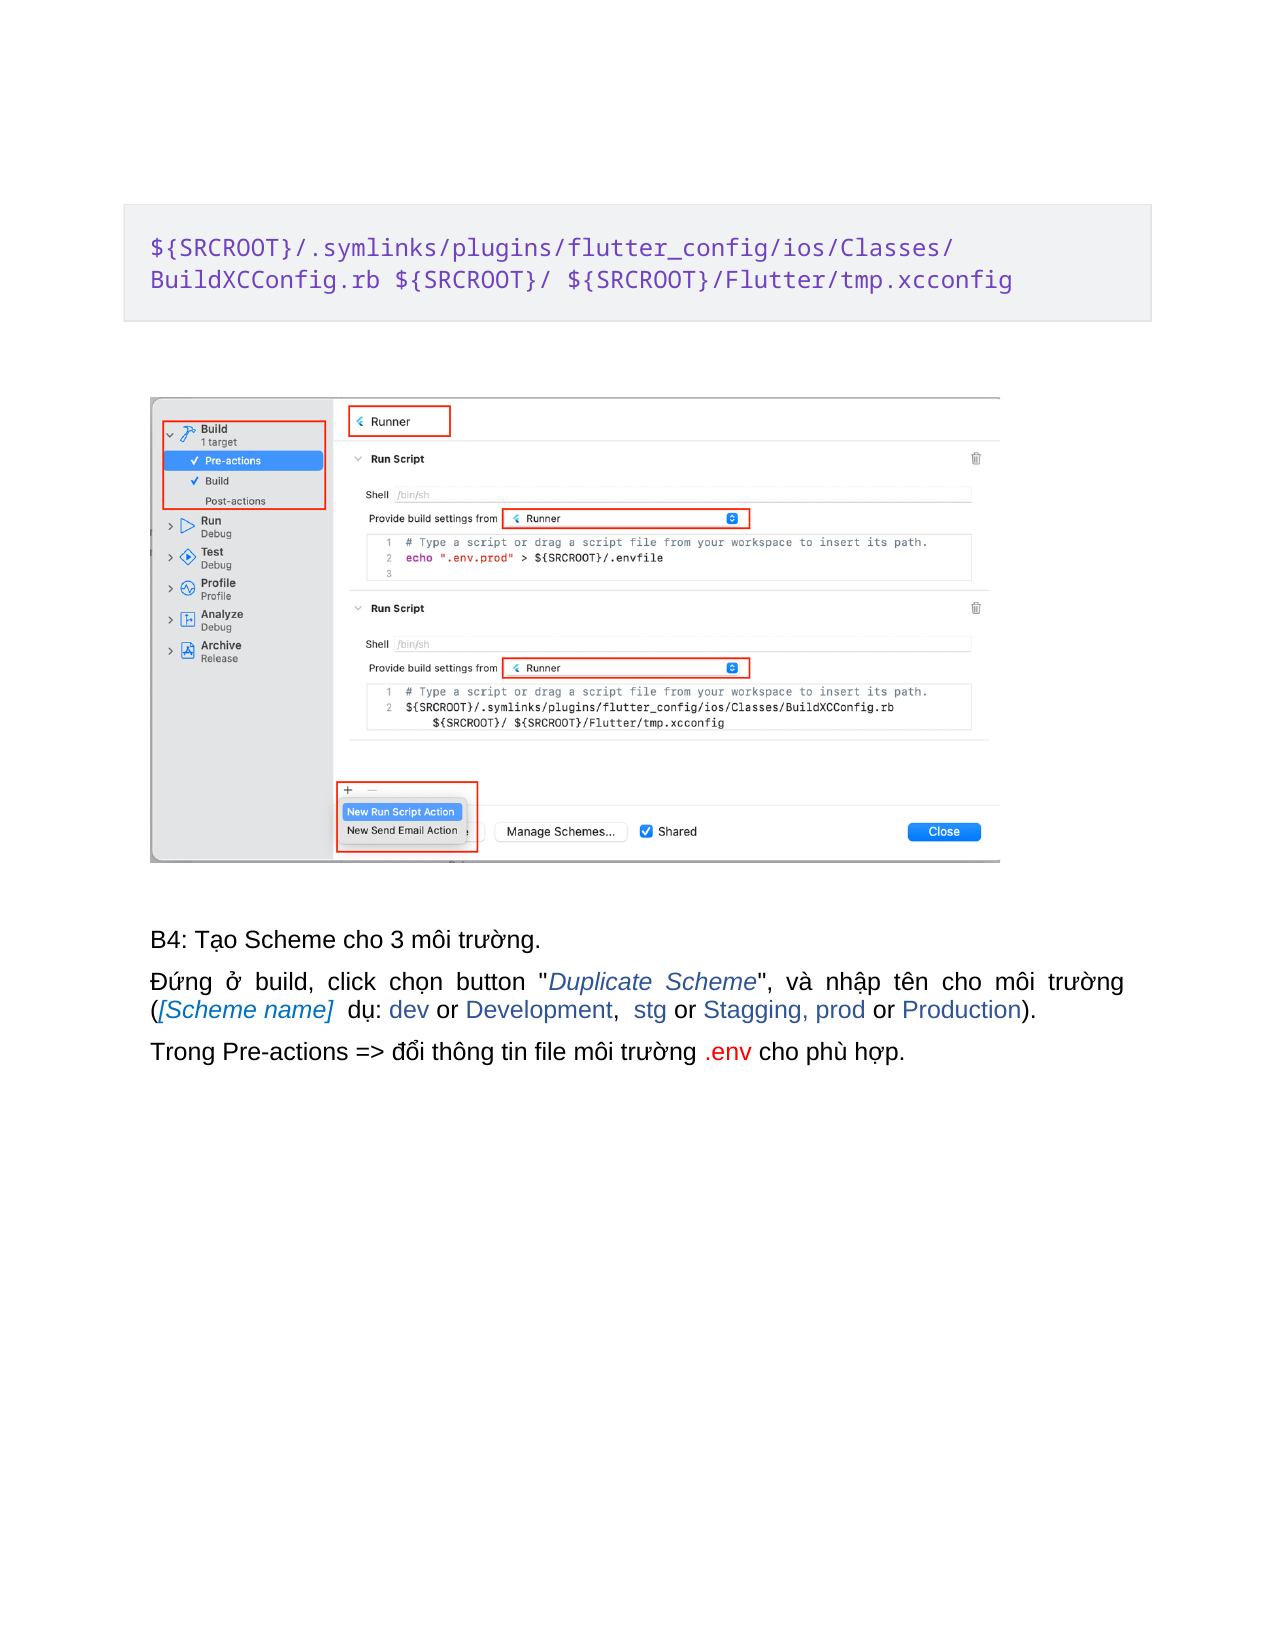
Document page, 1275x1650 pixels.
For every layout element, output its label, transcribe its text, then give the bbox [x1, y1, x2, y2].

text Trong Pre-actions => đổi thông tin file môi trường .env cho phù hợp. [150, 1037, 1125, 1066]
text B4: Tạo Scheme cho 3 môi trường. [150, 926, 1125, 954]
text Đứng ở build, click chọn button "Duplicate Scheme", và nhập tên cho môi trường ([Scheme name] dụ: dev or Development, stg or Stagging, prod or Production). [150, 967, 1125, 1024]
picture [150, 397, 1001, 863]
text ${SRCROOT}/.symlinks/plugins/flutter_config/ios/Classes/BuildXCConfig.rb ${SRCROOT}/ ${SRCROOT}/Flutter/tmp.xcconfig [125, 205, 1150, 320]
